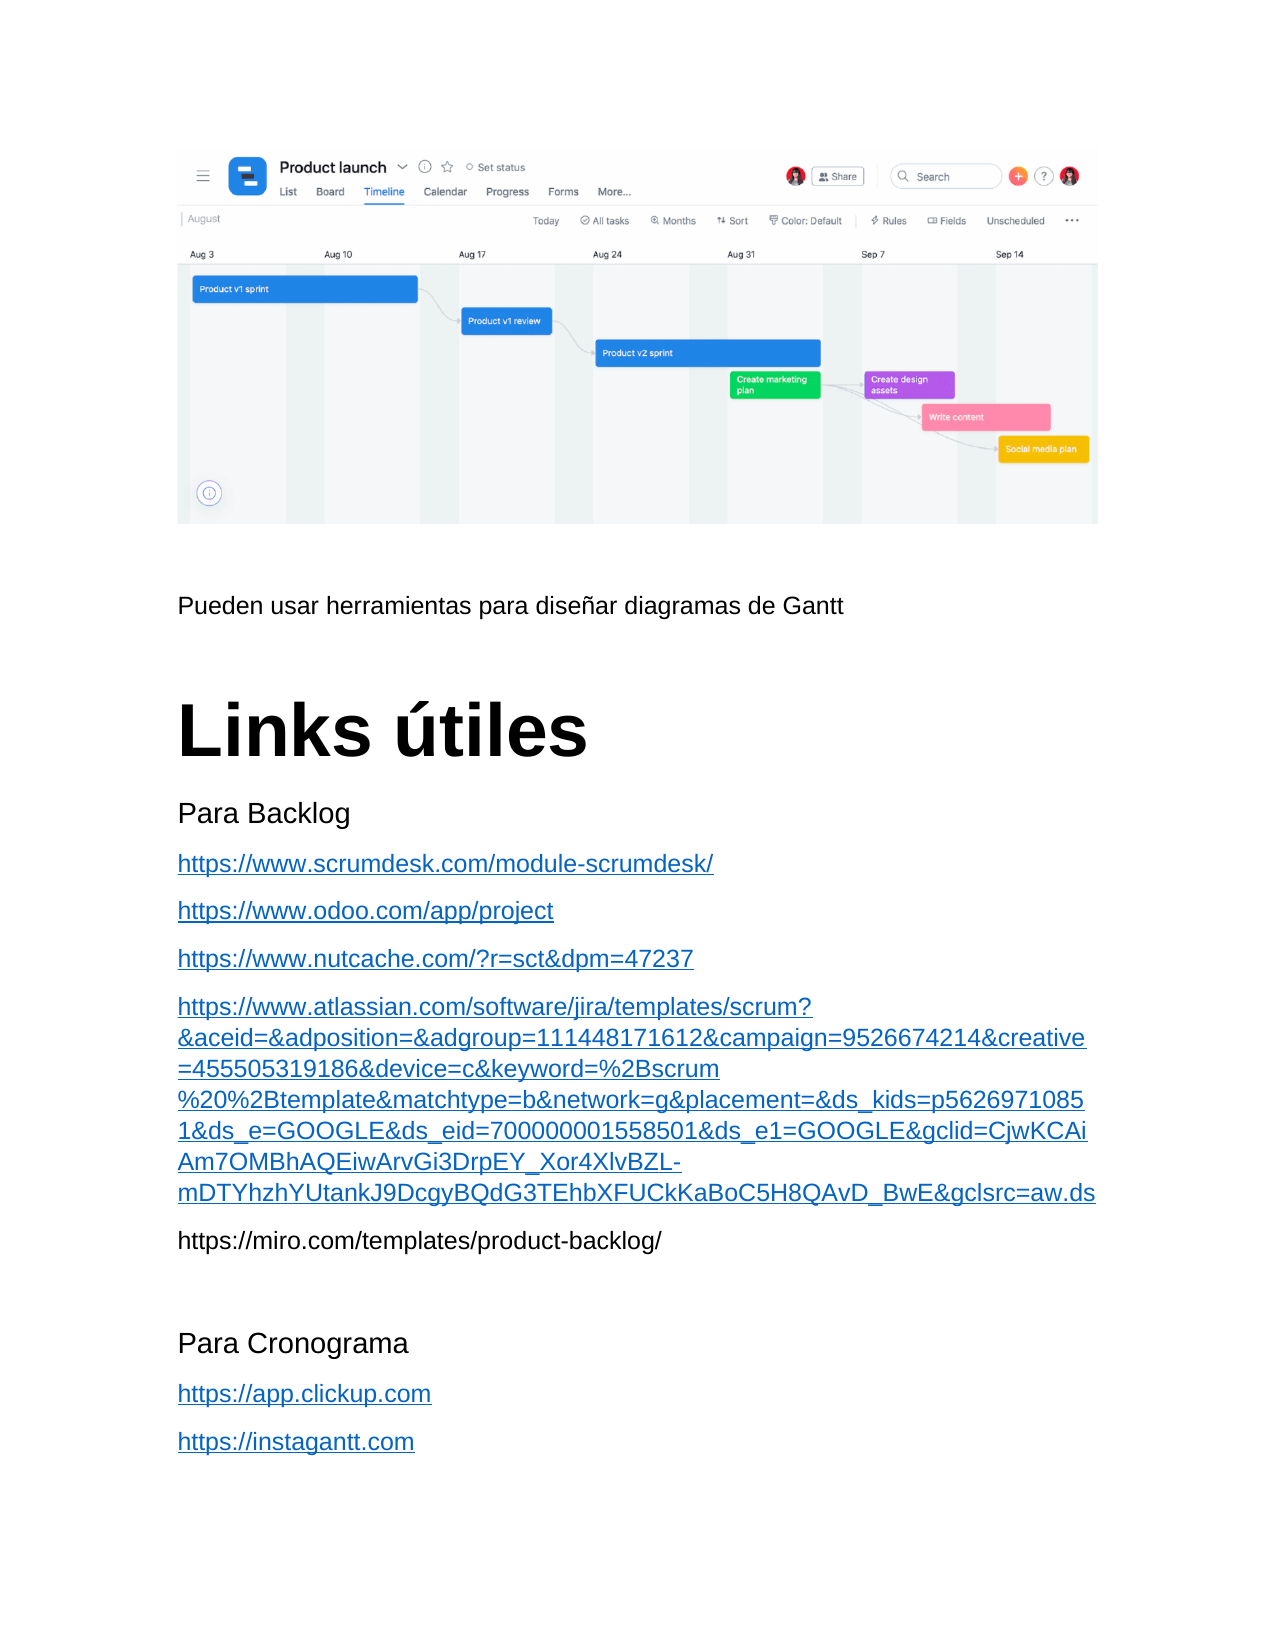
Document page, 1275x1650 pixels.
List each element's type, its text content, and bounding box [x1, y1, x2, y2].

text Pueden usar herramientas para diseñar diagramas de Gantt [177, 591, 1098, 619]
text https://app.clickup.com [177, 1379, 1098, 1408]
text https://www.nutcache.com/?r=sct&dpm=47237 [177, 944, 1098, 973]
text https://www.scrumdesk.com/module-scrumdesk/ [177, 849, 1098, 877]
text https://miro.com/templates/product-backlog/ [177, 1226, 1098, 1254]
text Para Cronograma [177, 1326, 1098, 1360]
text https://www.odoo.com/app/project [177, 896, 1098, 925]
text Links útiles [177, 686, 1098, 772]
text https://www.atlassian.com/software/jira/templates/scrum?&aceid=&adposition=&adgroup=111448171612&campaign=9526674214&creative=455505319186&device=c&keyword=%2Bscrum%20%2Btemplate&matchtype=b&network=g&placement=&ds_kids=p56269710851&ds_e=GOOGLE&ds_eid=700000001558501&ds_e1=GOOGLE&gclid=CjwKCAiAm7OMBhAQEiwArvGi3DrpEY_Xor4XlvBZL-mDTYhzhYUtankJ9DcgyBQdG3TEhbXFUCkKaBoC5H8QAvD_BwE&gclsrc=aw.ds [177, 992, 1098, 1207]
text Para Backlog [177, 796, 1098, 829]
text https://instagantt.com [177, 1427, 1098, 1456]
picture [177, 147, 1098, 524]
